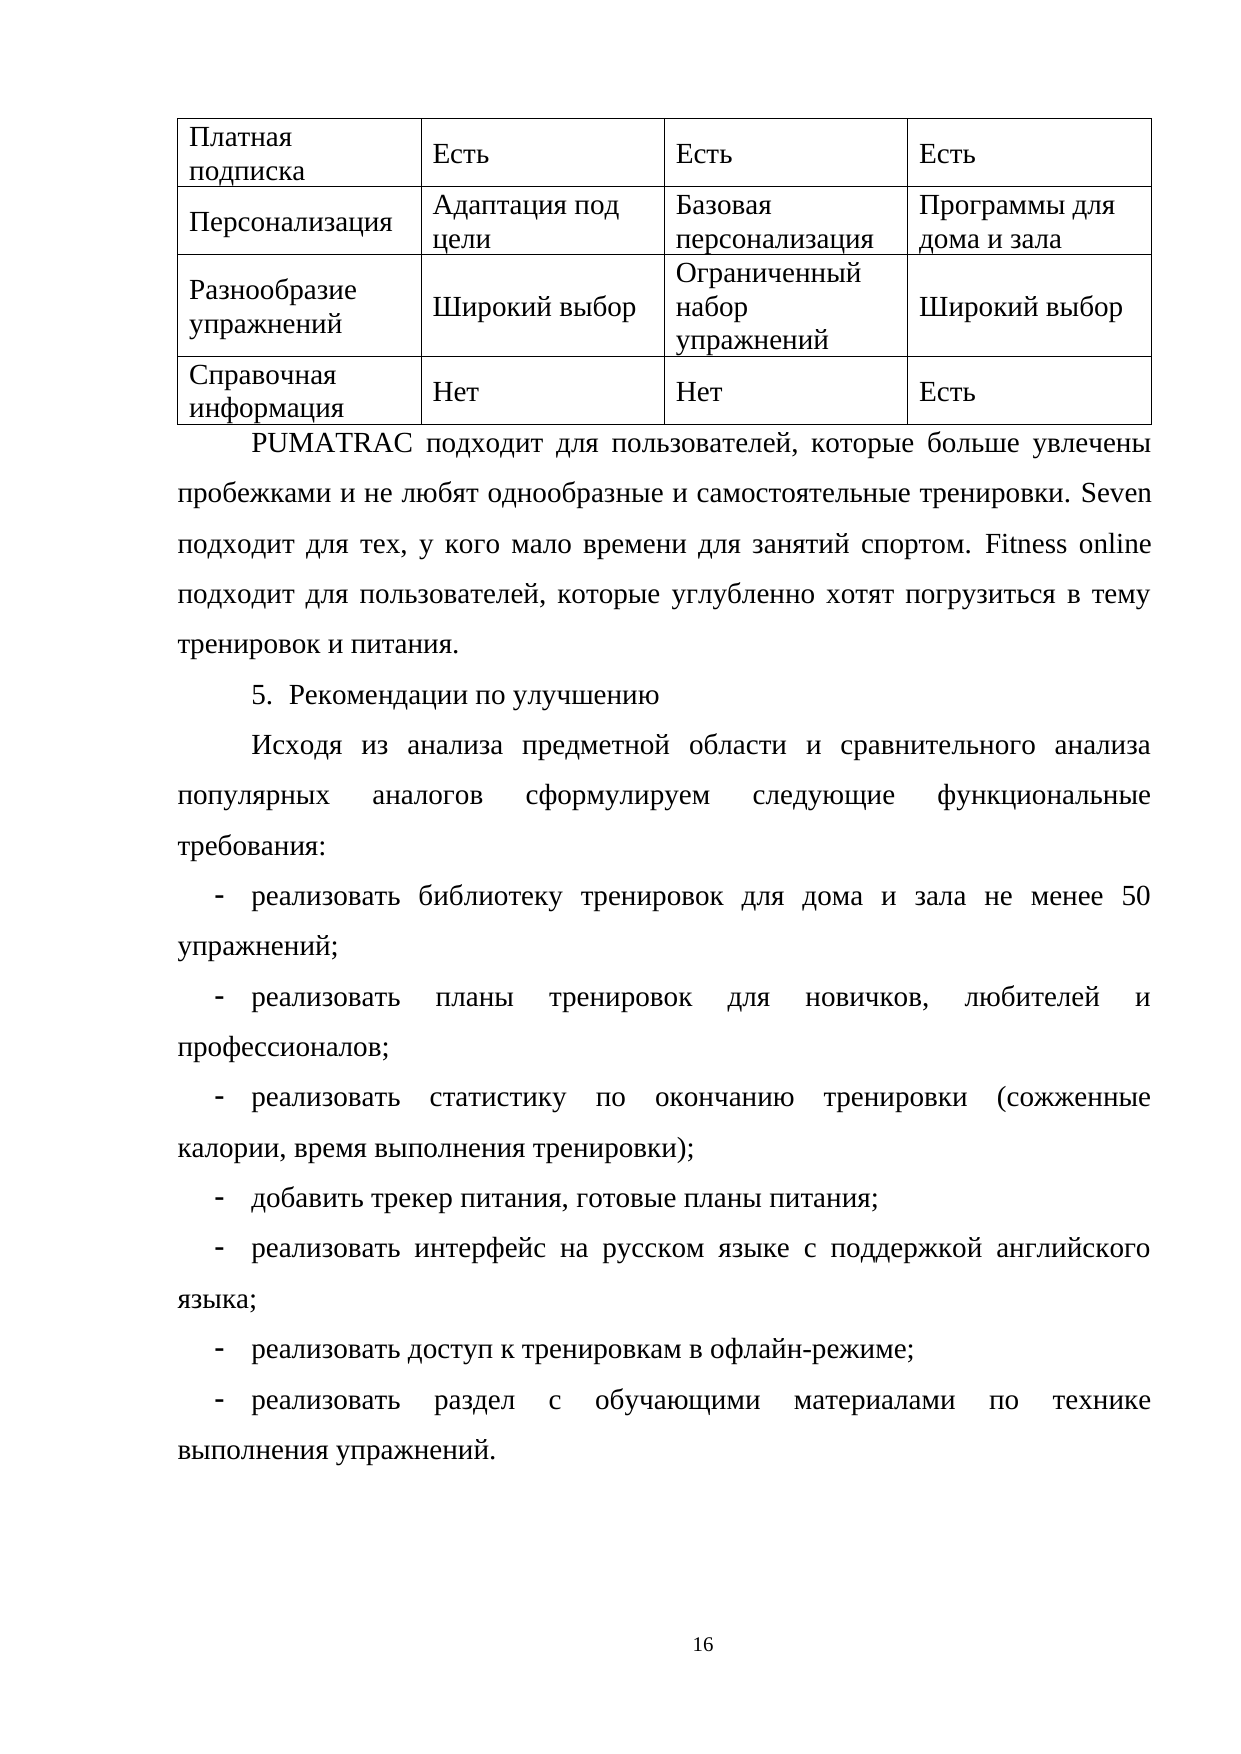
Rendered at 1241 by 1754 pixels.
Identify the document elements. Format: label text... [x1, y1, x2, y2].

table_cell Есть [908, 357, 1151, 424]
table_header Платная подписка [178, 119, 421, 186]
table_header Есть [422, 119, 664, 186]
list реализовать интерфейс на русском языке с поддержкой английского языка; [177, 1231, 1152, 1314]
table_cell Базовая персонализация [665, 187, 907, 254]
table_cell Адаптация под цели [422, 187, 664, 254]
table_cell Программы для дома и зала [908, 187, 1151, 254]
list добавить трекер питания, готовые планы питания; [177, 1180, 1152, 1214]
table_cell Широкий выбор [908, 255, 1151, 356]
list реализовать доступ к тренировкам в офлайн-режиме; [177, 1331, 1152, 1365]
table_cell Разнообразие упражнений [178, 255, 421, 356]
list реализовать статистику по окончанию тренировки (сожженные калории, время выполнения тренировки); [177, 1079, 1152, 1163]
text Исходя из анализа предметной области и сравнительного анализа популярных аналогов сформулируем следующие функциональные требования: [177, 727, 1152, 861]
table_cell Нет [422, 357, 664, 424]
list реализовать библиотеку тренировок для дома и зала не менее 50 упражнений; [177, 878, 1152, 962]
table_cell Широкий выбор [422, 255, 664, 356]
table_cell Ограниченный набор упражнений [665, 255, 907, 356]
text PUMATRAC подходит для пользователей, которые больше увлечены пробежками и не любят однообразные и самостоятельные тренировки. Seven подходит для тех, у кого мало времени для занятий спортом. Fitness online подходит для пользователей, которые углубленно хотят погрузиться в тему тренировок и питания. [177, 425, 1152, 660]
table_cell Нет [665, 357, 907, 424]
list реализовать планы тренировок для новичков, любителей и профессионалов; [177, 979, 1152, 1063]
subtitle Рекомендации по улучшению [251, 677, 1152, 710]
table_cell Персонализация [178, 187, 421, 254]
table_header Есть [665, 119, 907, 186]
table_cell Справочная информация [178, 357, 421, 424]
list реализовать раздел с обучающими материалами по технике выполнения упражнений. [177, 1382, 1152, 1466]
table_header Есть [908, 119, 1151, 186]
